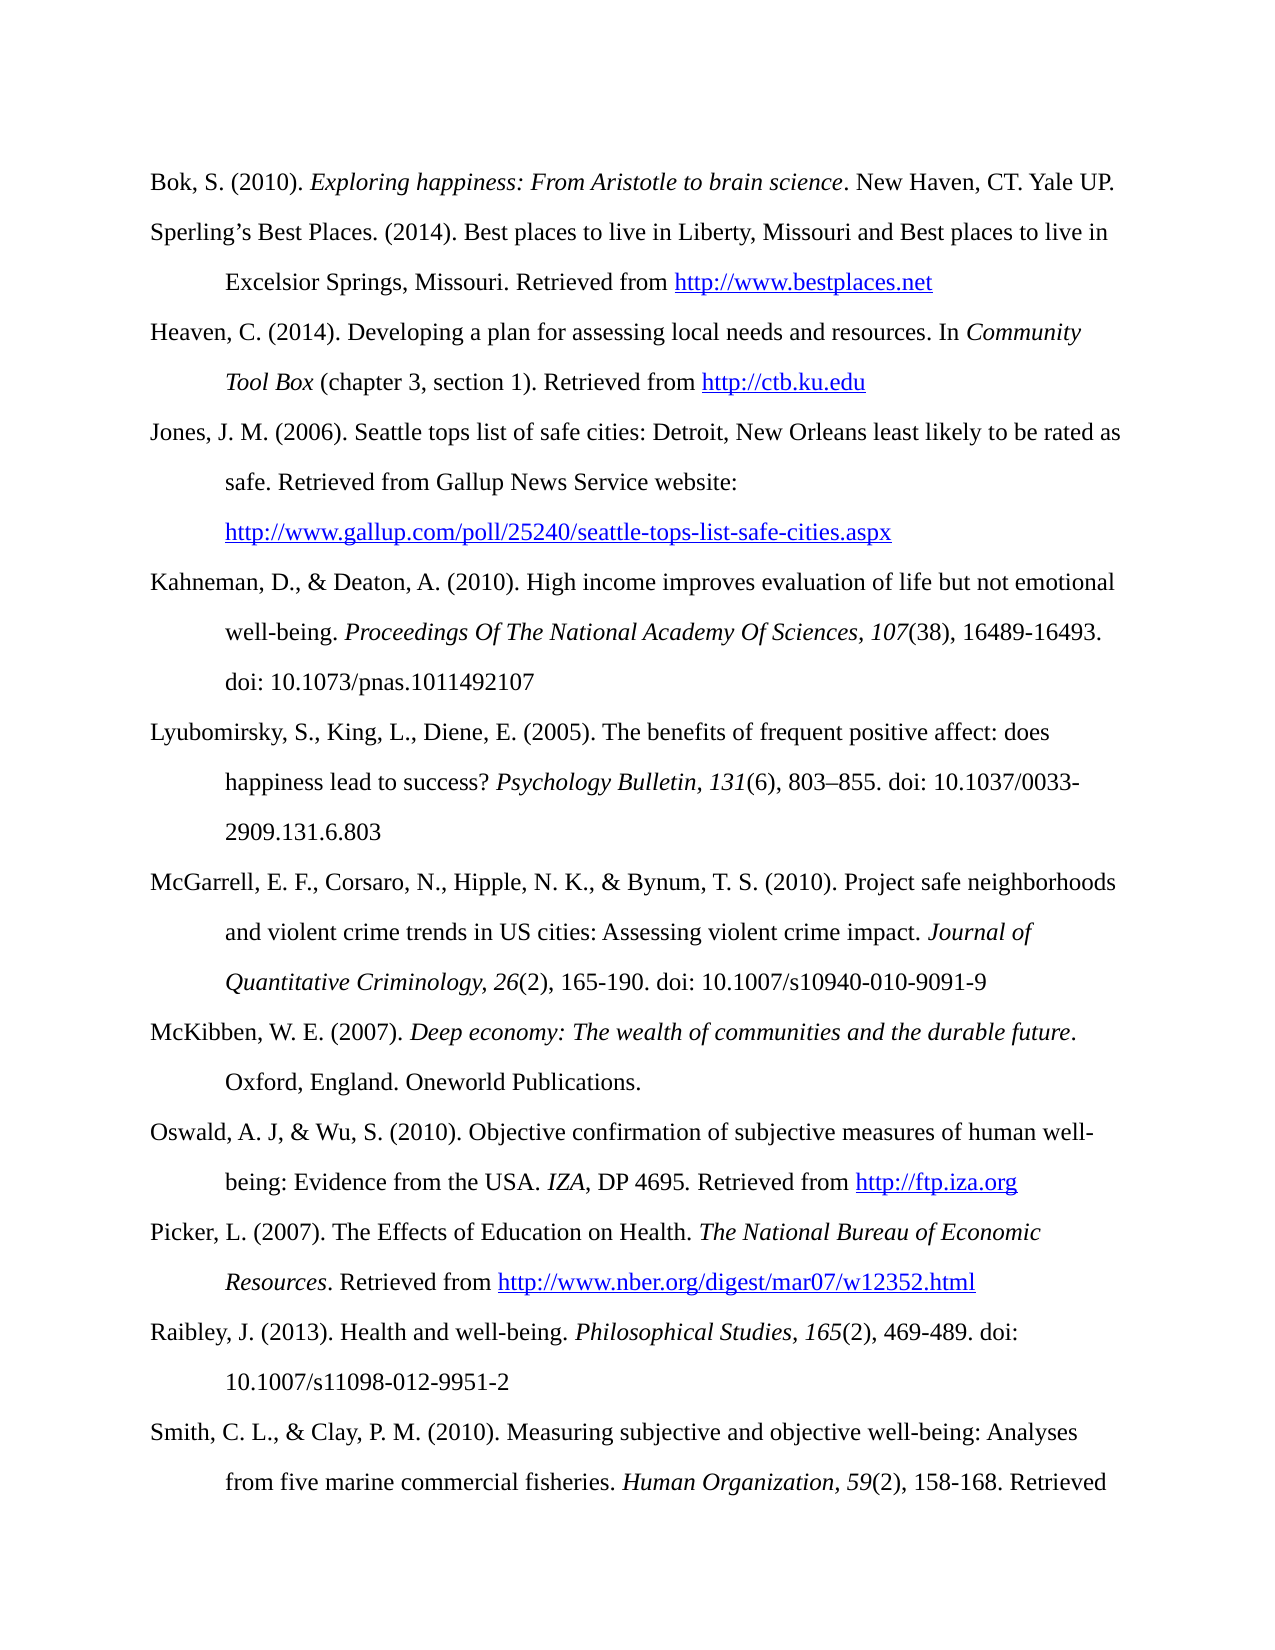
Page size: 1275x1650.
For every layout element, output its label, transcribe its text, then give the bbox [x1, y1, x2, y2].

text Raibley, J. (2013). Health and well-being. Philosophical Studies, 165(2), 469-489. doi: 10.1007/s11098-012-9951-2 [150, 1300, 1125, 1400]
text Lyubomirsky, S., King, L., Diene, E. (2005). The benefits of frequent positive affect: does happiness lead to success? Psychology Bulletin, 131(6), 803–855. doi: 10.1037/0033-2909.131.6.803 [150, 700, 1125, 850]
text Sperling’s Best Places. (2014). Best places to live in Liberty, Missouri and Best places to live in Excelsior Springs, Missouri. Retrieved from http://www.bestplaces.net [150, 200, 1125, 300]
text Picker, L. (2007). The Effects of Education on Health. The National Bureau of Economic Resources. Retrieved from http://www.nber.org/digest/mar07/w12352.html [150, 1200, 1125, 1300]
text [150, 1400, 1125, 1500]
text Bok, S. (2010). Exploring happiness: From Aristotle to brain science. New Haven, CT. Yale UP. [150, 150, 1125, 200]
text Heaven, C. (2014). Developing a plan for assessing local needs and resources. In Community Tool Box (chapter 3, section 1). Retrieved from http://ctb.ku.edu [150, 300, 1125, 400]
text Jones, J. M. (2006). Seattle tops list of safe cities: Detroit, New Orleans least likely to be rated as safe. Retrieved from Gallup News Service website: http://www.gallup.com/poll/25240/seattle-tops-list-safe-cities.aspx [150, 400, 1125, 550]
text McGarrell, E. F., Corsaro, N., Hipple, N. K., & Bynum, T. S. (2010). Project safe neighborhoods and violent crime trends in US cities: Assessing violent crime impact. Journal of Quantitative Criminology, 26(2), 165-190. doi: 10.1007/s10940-010-9091-9 [150, 850, 1125, 1000]
text Kahneman, D., & Deaton, A. (2010). High income improves evaluation of life but not emotional well-being. Proceedings Of The National Academy Of Sciences, 107(38), 16489-16493. doi: 10.1073/pnas.1011492107 [150, 550, 1125, 700]
text Oswald, A. J, & Wu, S. (2010). Objective confirmation of subjective measures of human well-being: Evidence from the USA. IZA, DP 4695. Retrieved from http://ftp.iza.org [150, 1100, 1125, 1200]
text McKibben, W. E. (2007). Deep economy: The wealth of communities and the durable future. Oxford, England. Oneworld Publications. [150, 1000, 1125, 1100]
